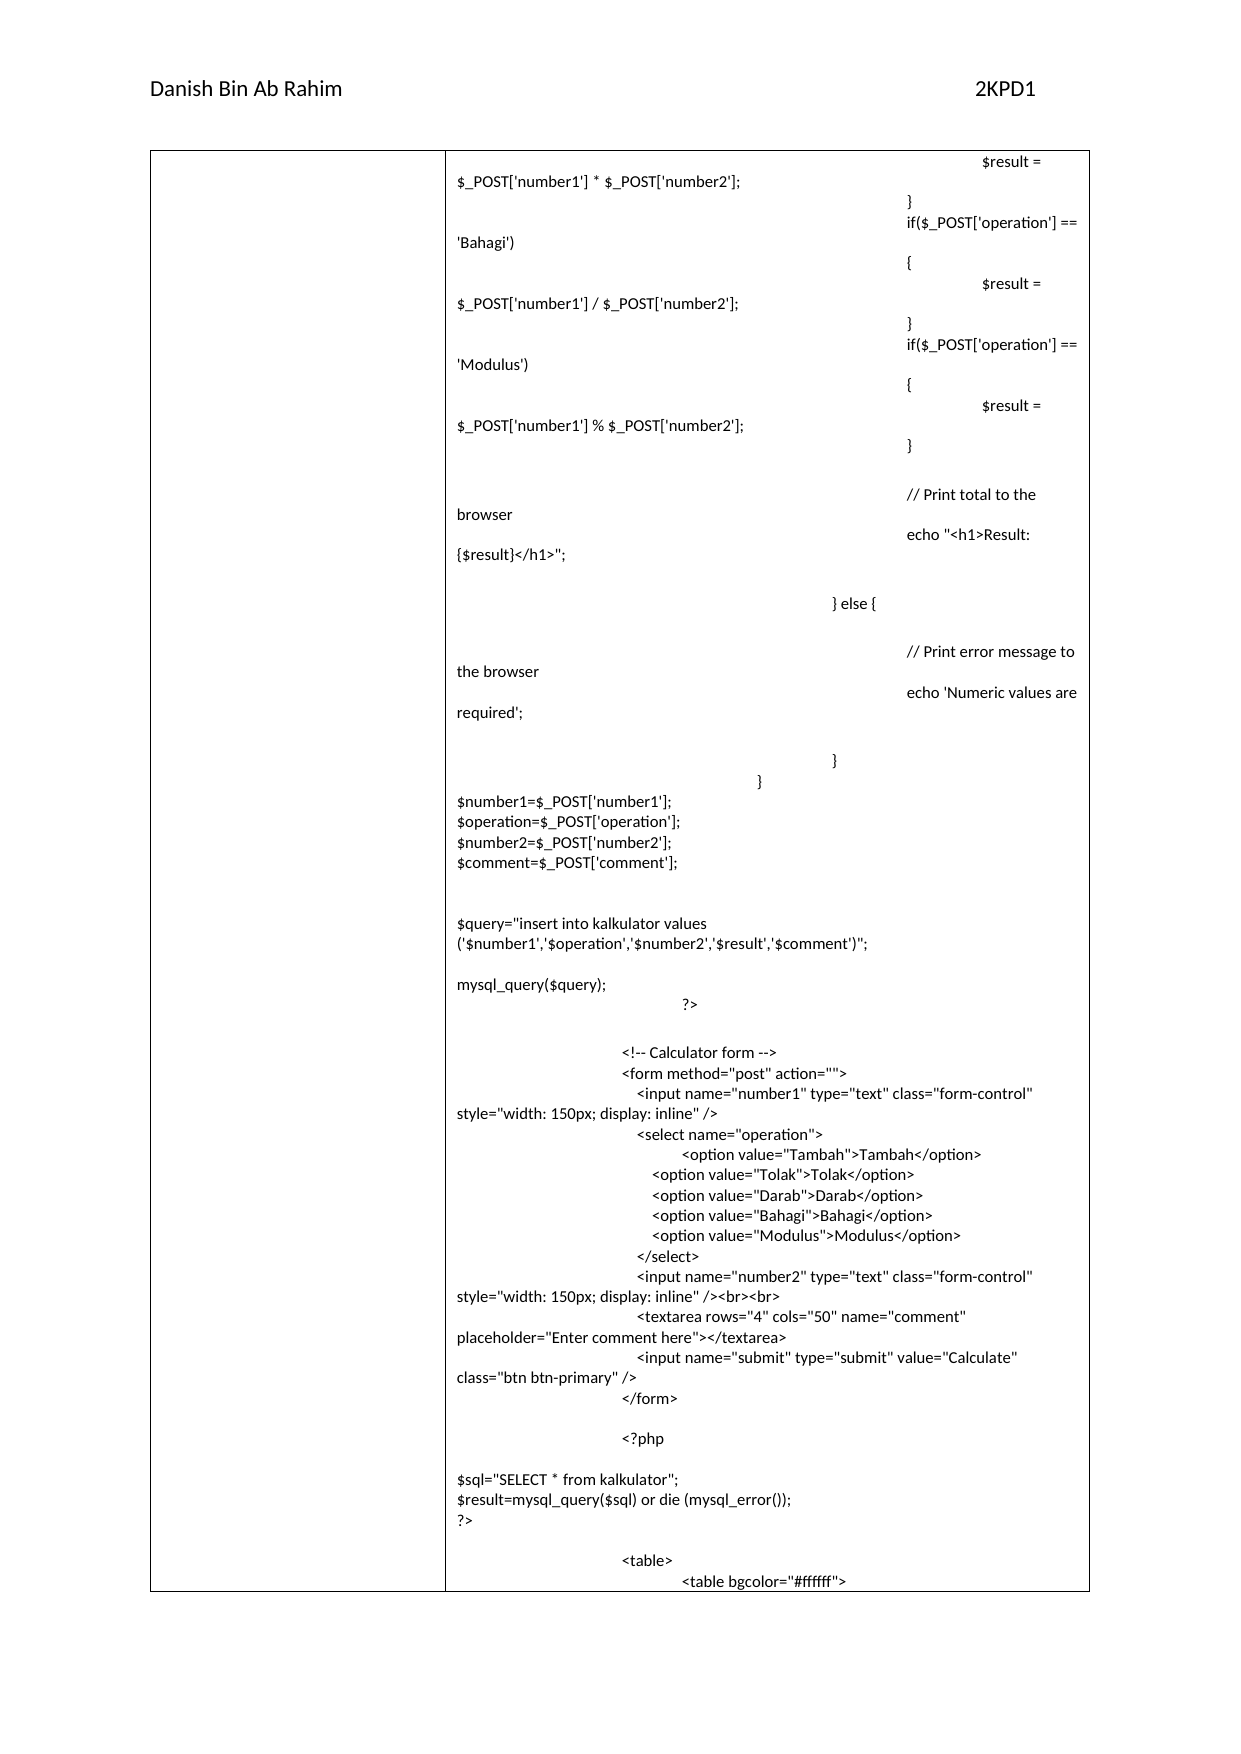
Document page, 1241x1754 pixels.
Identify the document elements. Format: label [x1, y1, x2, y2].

table_cell [446, 151, 1089, 1591]
table_cell [151, 151, 445, 1591]
